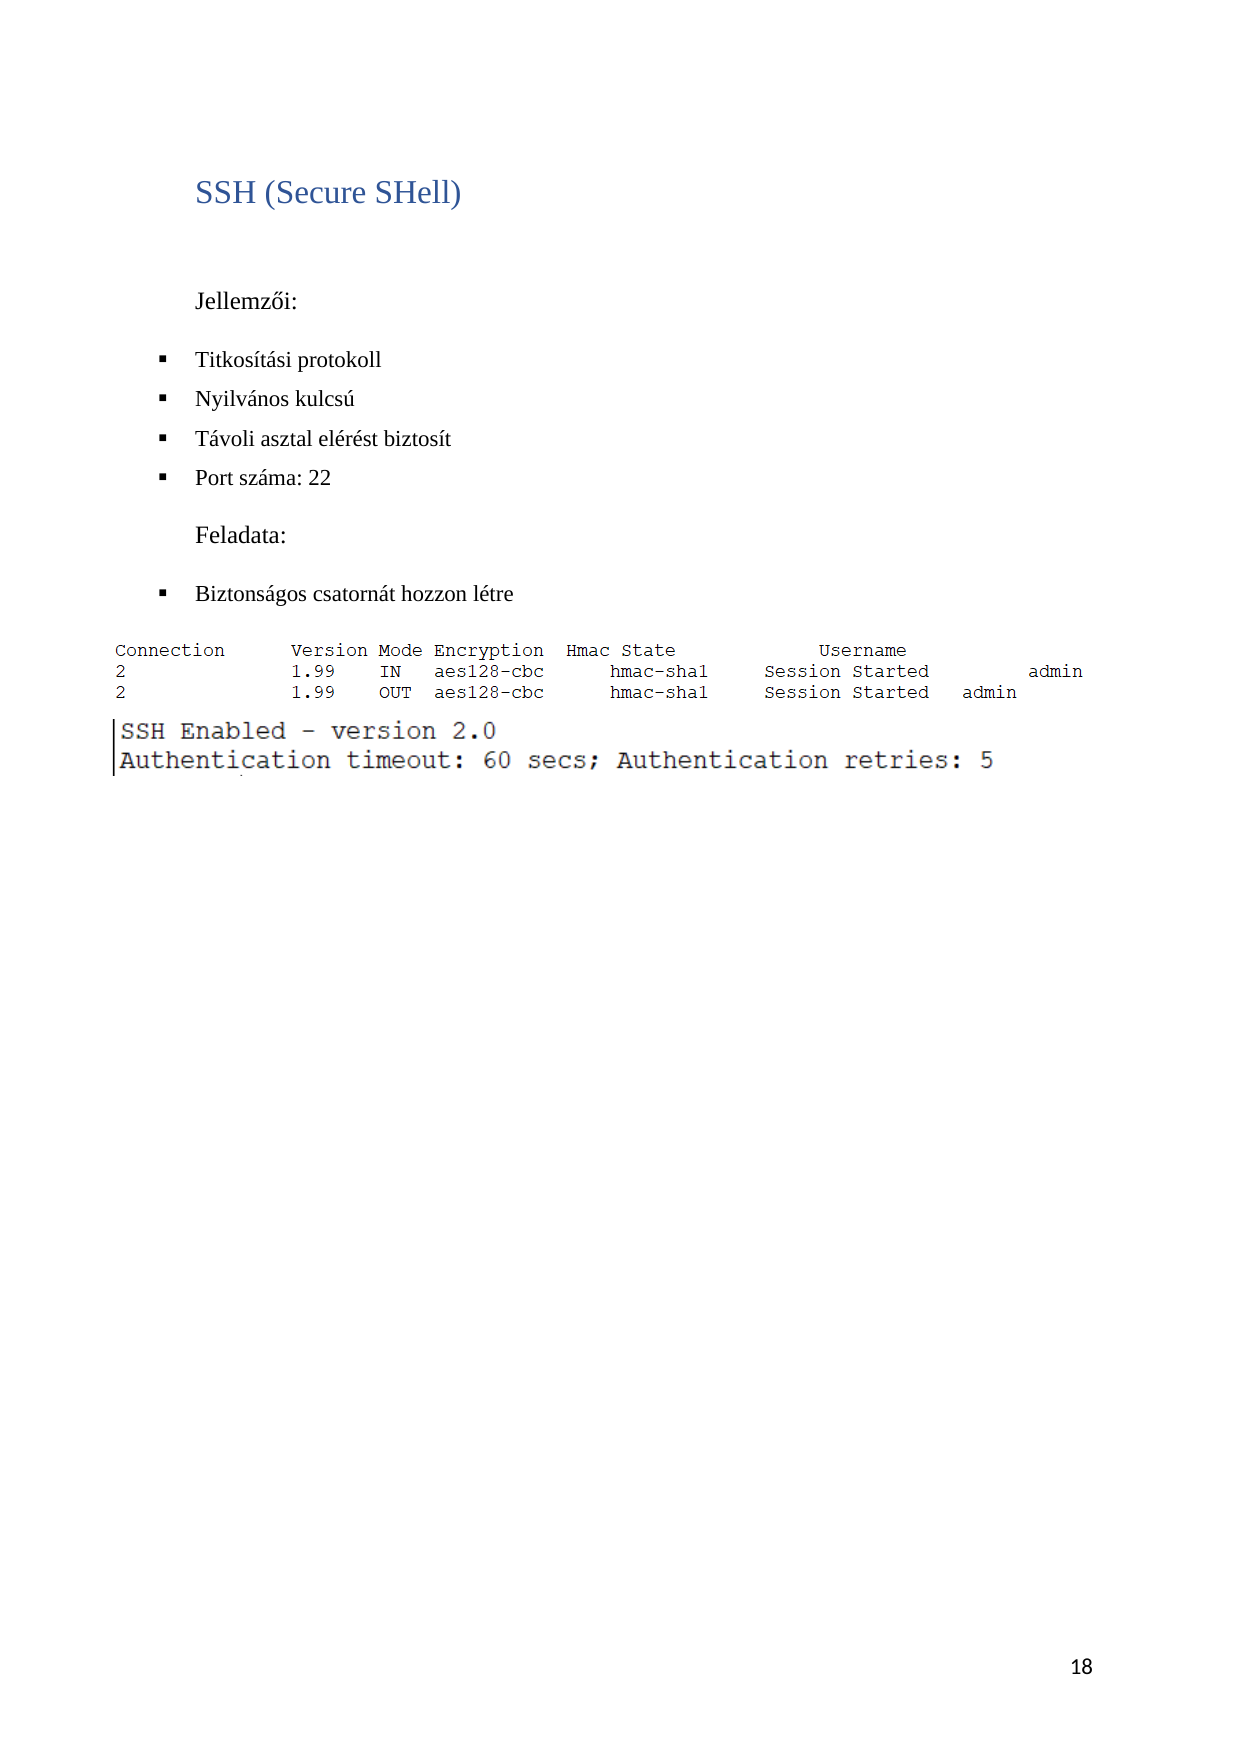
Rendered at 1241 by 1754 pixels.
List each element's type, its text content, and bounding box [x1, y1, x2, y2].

list Titkosítási protokoll [157, 346, 1093, 372]
list Nyilvános kulcsú [157, 386, 1093, 412]
list Biztonságos csatornát hozzon létre [157, 580, 1093, 607]
picture [112, 636, 1091, 702]
subtitle SSH (Secure SHell) [195, 173, 1093, 211]
text Feladata: [195, 521, 1093, 549]
list Port száma: 22 [157, 464, 1093, 491]
list Távoli asztal elérést biztosít [157, 425, 1093, 451]
text Jellemzői: [195, 286, 1093, 315]
picture [112, 719, 1091, 776]
